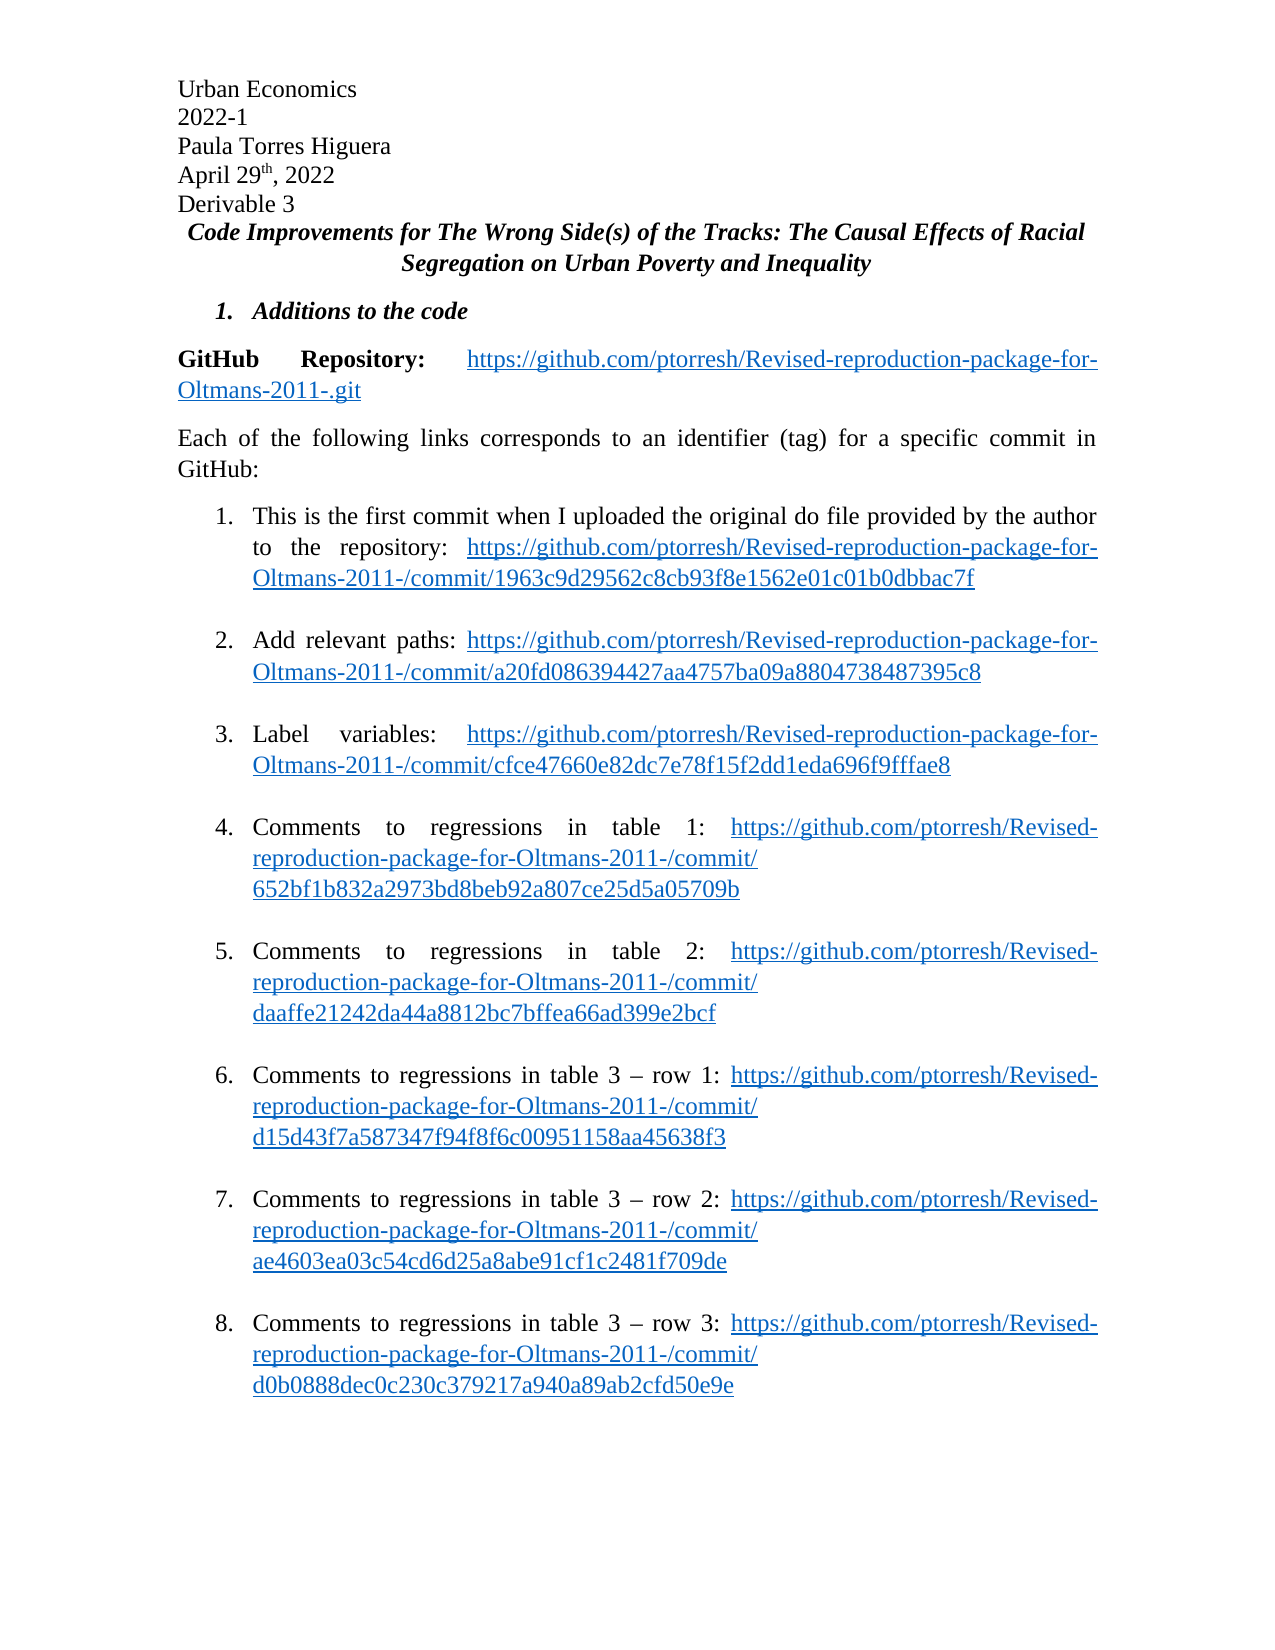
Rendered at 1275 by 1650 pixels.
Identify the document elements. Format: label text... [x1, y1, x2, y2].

list Additions to the code [215, 296, 1098, 325]
list Comments to regressions in table 3 – row 1: https://github.com/ptorresh/Revised-reproduction-package-for-Oltmans-2011-/commit/d15d43f7a587347f94f8f6c00951158aa45638f3 [215, 1060, 1098, 1151]
list Add relevant paths: https://github.com/ptorresh/Revised-reproduction-package-for-Oltmans-2011-/commit/a20fd086394427aa4757ba09a8804738487395c8 [215, 626, 1098, 685]
list This is the first commit when I uploaded the original do file provided by the author to the repository: https://github.com/ptorresh/Revised-reproduction-package-for-Oltmans-2011-/commit/1963c9d29562c8cb93f8e1562e01c01b0dbbac7f [215, 501, 1098, 592]
list Comments to regressions in table 2: https://github.com/ptorresh/Revised-reproduction-package-for-Oltmans-2011-/commit/daaffe21242da44a8812bc7bffea66ad399e2bcf [215, 936, 1098, 1027]
text GitHub Repository: https://github.com/ptorresh/Revised-reproduction-package-for-Oltmans-2011-.git [177, 344, 1098, 404]
text Each of the following links corresponds to an identifier (tag) for a specific commit in GitHub: [177, 423, 1098, 482]
list Comments to regressions in table 1: https://github.com/ptorresh/Revised-reproduction-package-for-Oltmans-2011-/commit/652bf1b832a2973bd8beb92a807ce25d5a05709b [215, 812, 1098, 903]
list Label variables: https://github.com/ptorresh/Revised-reproduction-package-for-Oltmans-2011-/commit/cfce47660e82dc7e78f15f2dd1eda696f9fffae8 [215, 719, 1098, 778]
list Comments to regressions in table 3 – row 3: https://github.com/ptorresh/Revised-reproduction-package-for-Oltmans-2011-/commit/d0b0888dec0c230c379217a940a89ab2cfd50e9e [215, 1308, 1098, 1399]
list Comments to regressions in table 3 – row 2: https://github.com/ptorresh/Revised-reproduction-package-for-Oltmans-2011-/commit/ae4603ea03c54cd6d25a8abe91cf1c2481f709de [215, 1184, 1098, 1275]
text Code Improvements for The Wrong Side(s) of the Tracks: The Causal Effects of Racial Segregation on Urban Poverty and Inequality [177, 217, 1098, 277]
